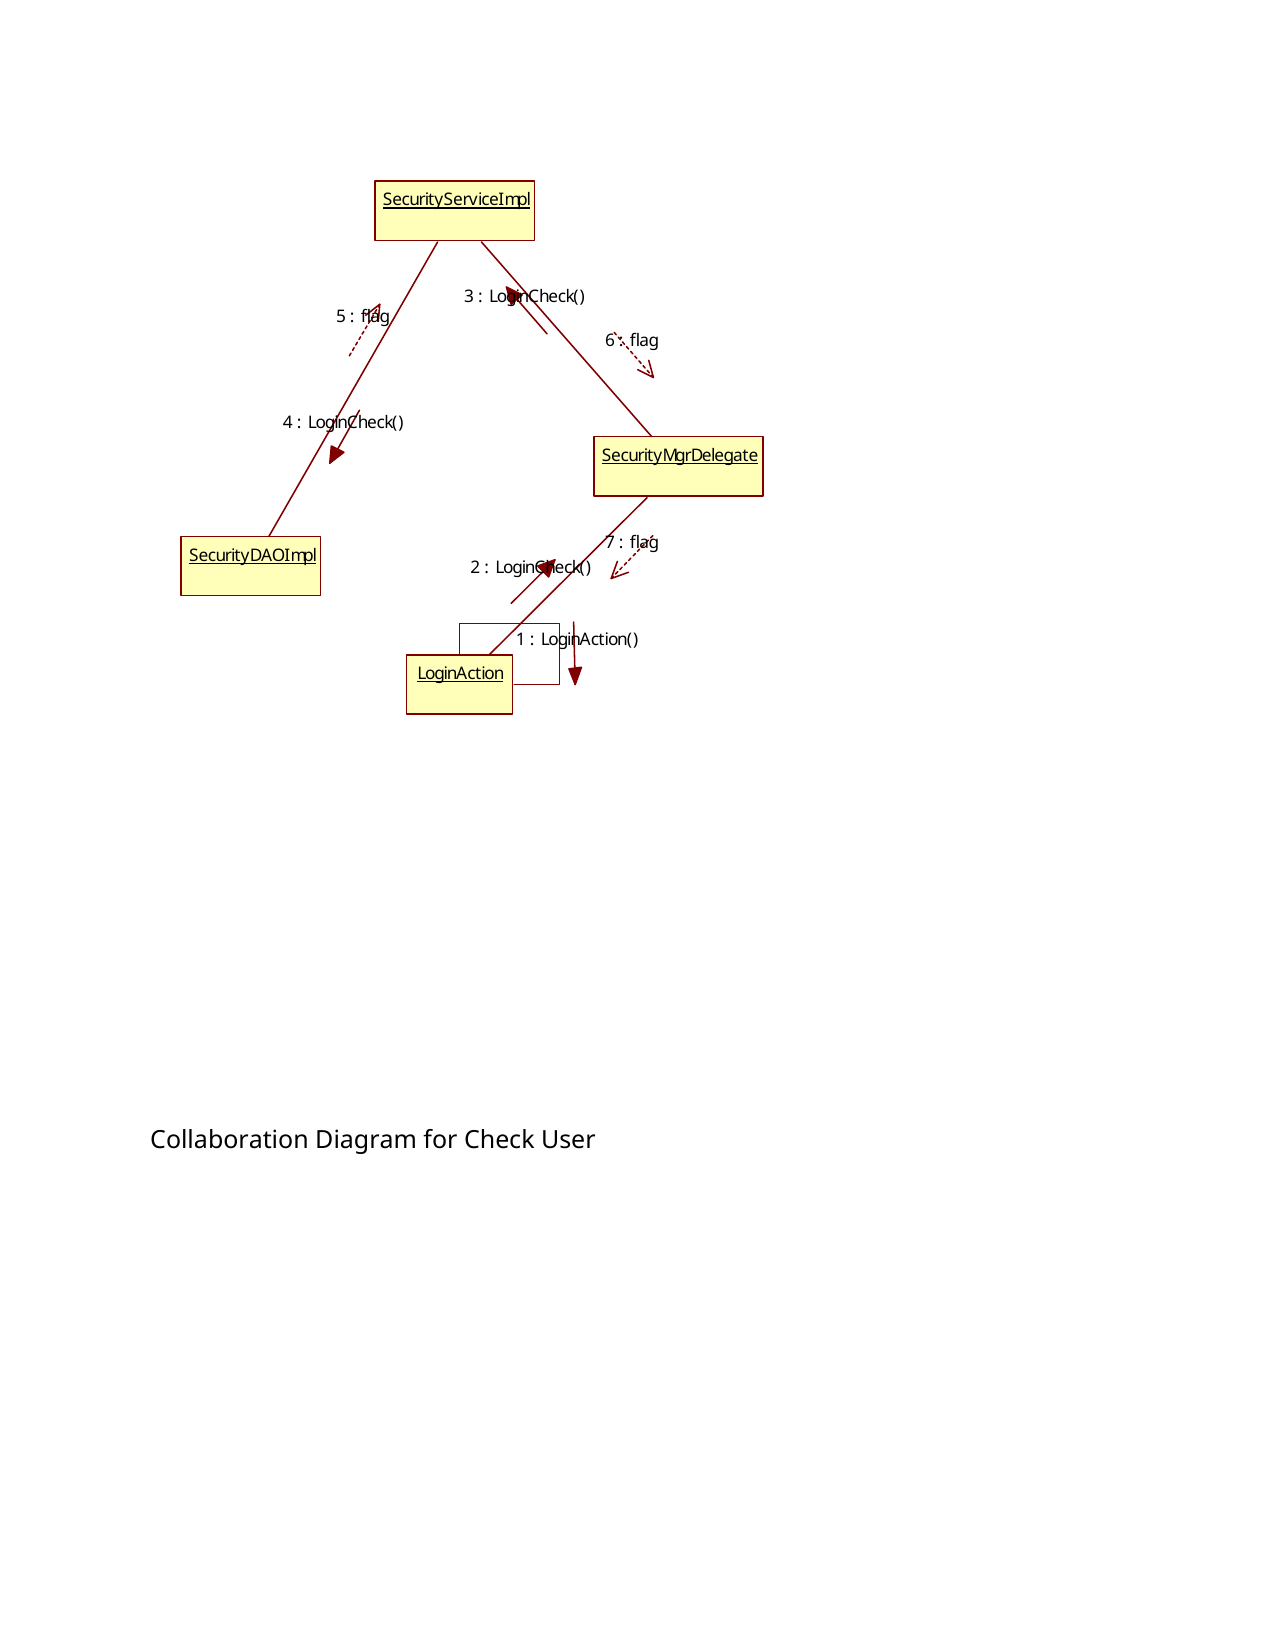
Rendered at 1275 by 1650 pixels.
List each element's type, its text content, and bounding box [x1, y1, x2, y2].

text Collaboration Diagram for Check User [150, 1121, 1125, 1156]
